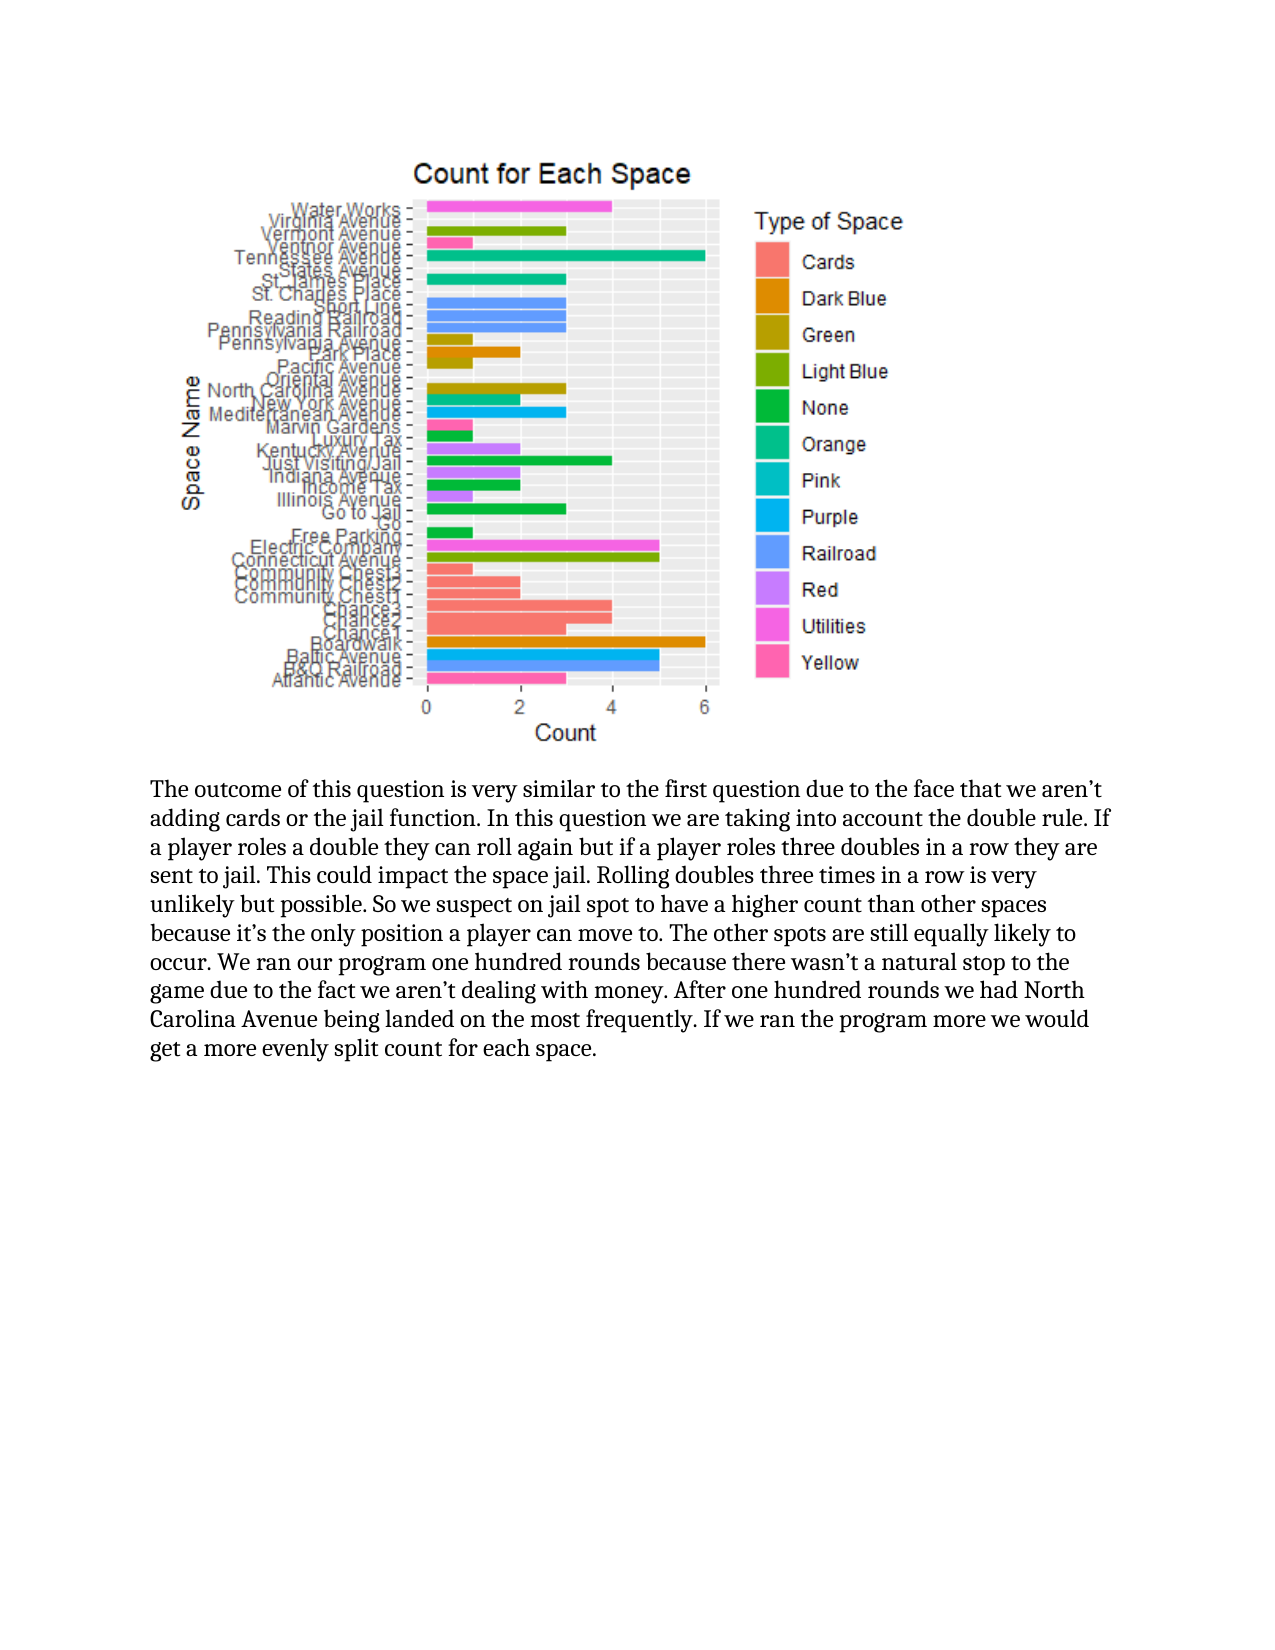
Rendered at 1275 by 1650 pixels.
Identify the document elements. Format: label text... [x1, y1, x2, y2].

picture [168, 150, 927, 757]
text The outcome of this question is very similar to the first question due to the face that we aren’t adding cards or the jail function. In this question we are taking into account the double rule. If a player roles a double they can roll again but if a player roles three doubles in a row they are sent to jail. This could impact the space jail. Rolling doubles three times in a row is very unlikely but possible. So we suspect on jail spot to have a higher count than other spaces because it’s the only position a player can move to. The other spots are still equally likely to occur. We ran our program one hundred rounds because there wasn’t a natural stop to the game due to the fact we aren’t dealing with money. After one hundred rounds we had North Carolina Avenue being landed on the most frequently. If we ran the program more we would get a more evenly split count for each space. [150, 775, 1125, 1063]
